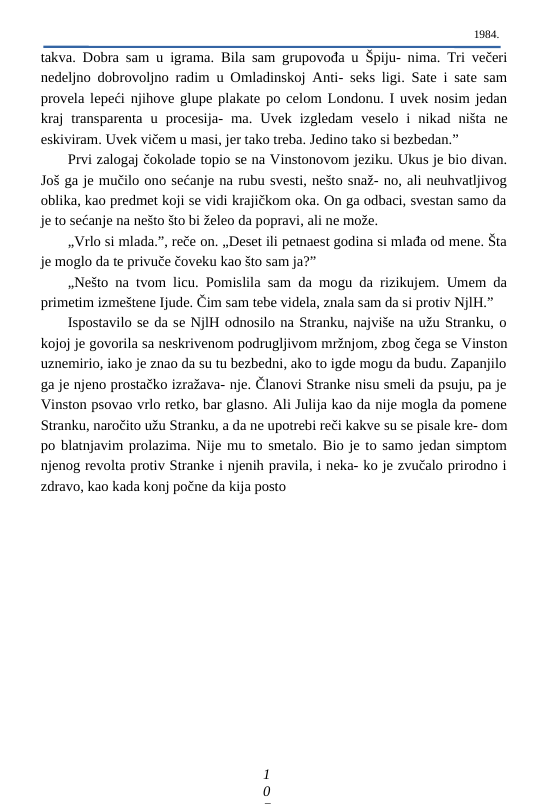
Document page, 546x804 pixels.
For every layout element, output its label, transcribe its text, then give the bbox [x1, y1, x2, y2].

text Ispostavilo se da se NjlH odnosilo na Stranku, najviše na užu Stranku, o kojoj je govorila sa neskrivenom podrugljivom mržnjom, zbog čega se Vinston uznemirio, iako je znao da su tu bezbedni, ako to igde mogu da budu. Zapanjilo ga je njeno prostačko izražava- nje. Članovi Stranke nisu smeli da psuju, pa je Vinston psovao vrlo retko, bar glasno. Ali Julija kao da nije mogla da pomene Stranku, naročito užu Stranku, a da ne upotrebi reči kakve su se pisale kre- dom po blatnjavim prolazima. Nije mu to smetalo. Bio je to samo jedan simptom njenog revolta protiv Stranke i njenih pravila, i neka- ko je zvučalo prirodno i zdravo, kao kada konj počne da kija posto [41, 314, 508, 494]
text „Vrlo si mlada.”, reče on. „Deset ili petnaest godina si mlađa od mene. Šta je moglo da te privuče čoveku kao što sam ja?” [41, 233, 508, 270]
text Prvi zalogaj čokolade topio se na Vinstonovom jeziku. Ukus je bio divan. Još ga je mučilo ono sećanje na rubu svesti, nešto snaž- no, ali neuhvatljivog oblika, kao predmet koji se vidi krajičkom oka. On ga odbaci, svestan samo da je to sećanje na nešto što bi želeo da popravi, ali ne može. [41, 151, 508, 229]
text „Nešto na tvom licu. Pomislila sam da mogu da rizikujem. Umem da primetim izmeštene Ijude. Čim sam tebe videla, znala sam da si protiv NjlH.” [41, 273, 508, 311]
